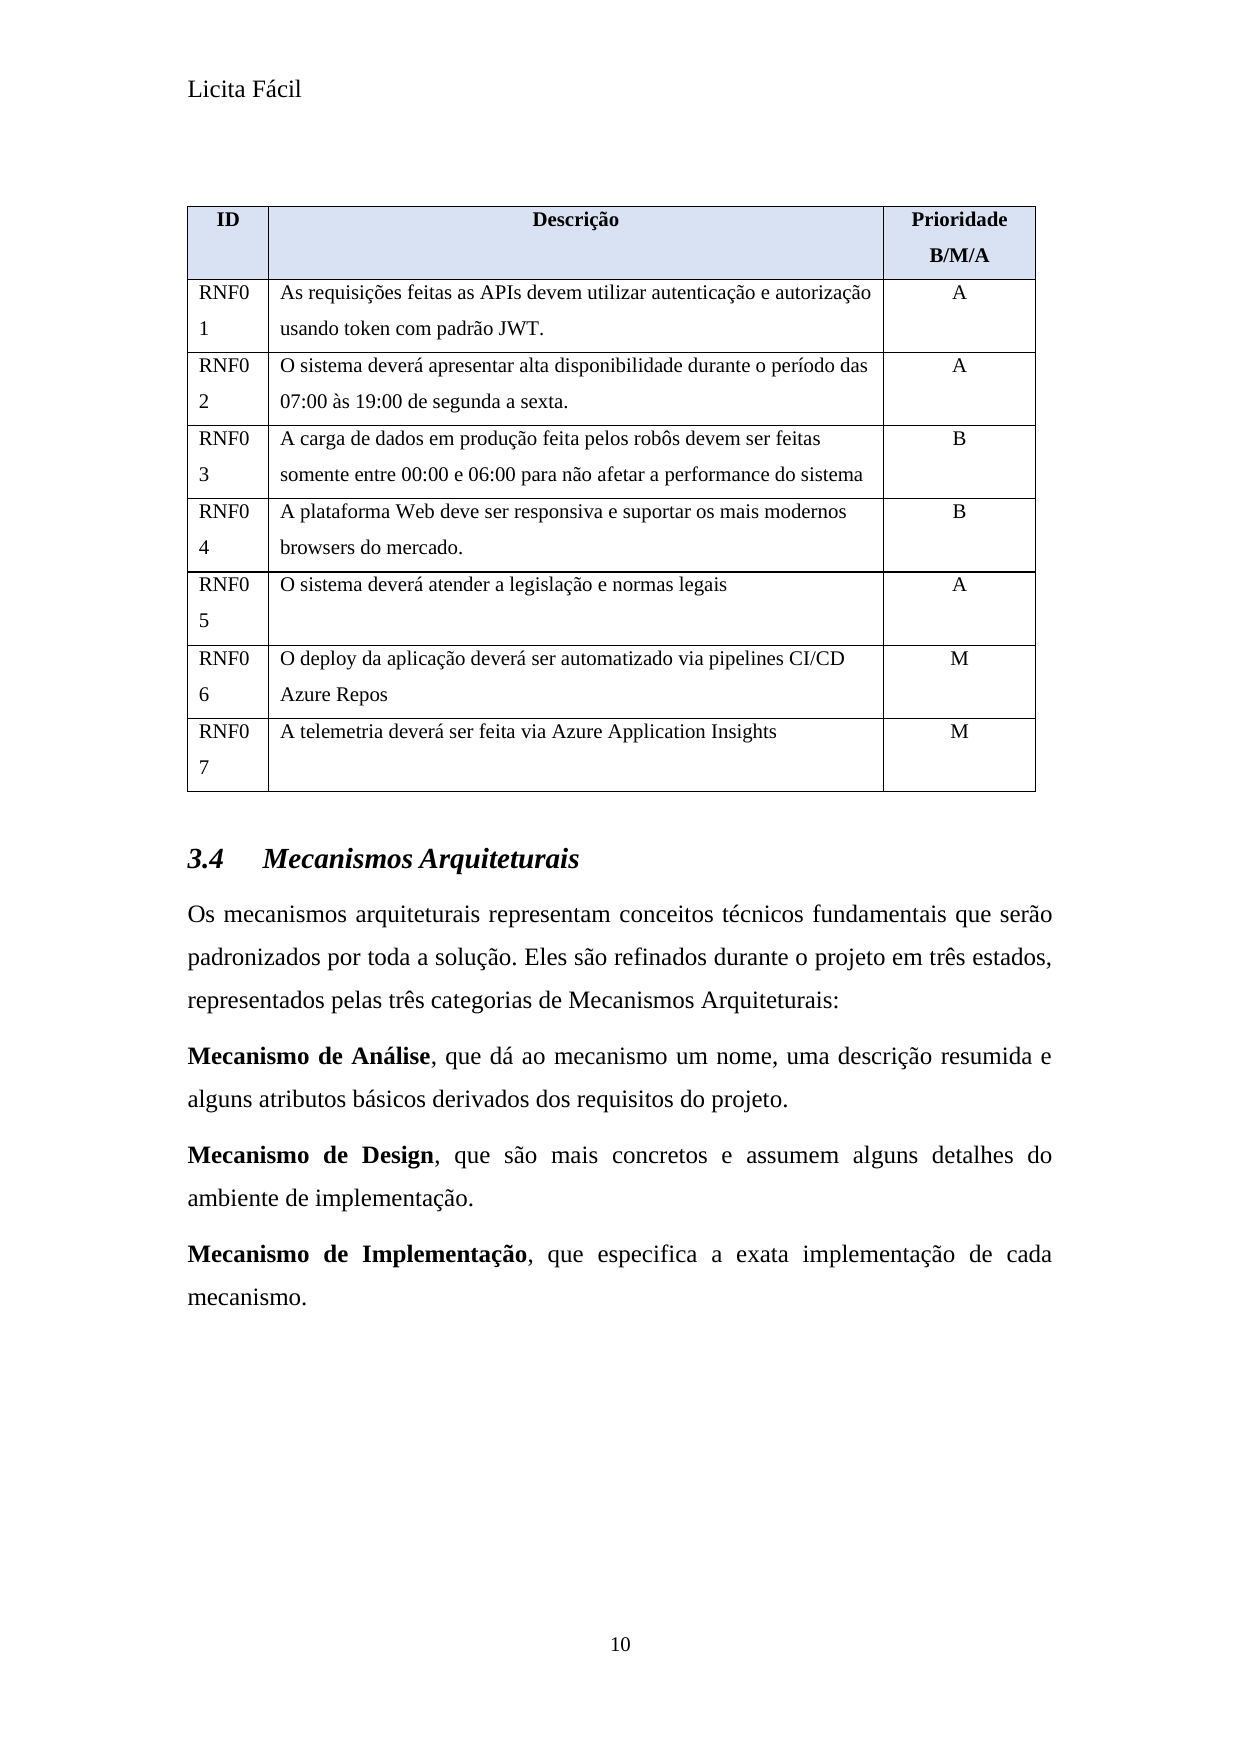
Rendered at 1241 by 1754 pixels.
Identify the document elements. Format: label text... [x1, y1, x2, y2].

table_header Prioridade B/M/A [884, 207, 1035, 279]
table_cell RNF07 [188, 719, 268, 791]
table_cell A [884, 573, 1035, 644]
table_cell O sistema deverá atender a legislação e normas legais [269, 573, 883, 644]
table_cell RNF02 [188, 353, 268, 425]
table_cell RNF01 [188, 280, 268, 352]
table_cell M [884, 719, 1035, 791]
subtitle Mecanismos Arquiteturais [187, 841, 1053, 874]
text Mecanismo de Análise, que dá ao mecanismo um nome, uma descrição resumida e alguns atributos básicos derivados dos requisitos do projeto. [187, 1041, 1053, 1113]
table_header Descrição [269, 207, 883, 279]
table_cell A carga de dados em produção feita pelos robôs devem ser feitas somente entre 00:00 e 06:00 para não afetar a performance do sistema [269, 426, 883, 498]
table_cell RNF05 [188, 573, 268, 644]
text Os mecanismos arquiteturais representam conceitos técnicos fundamentais que serão padronizados por toda a solução. Eles são refinados durante o projeto em três estados, representados pelas três categorias de Mecanismos Arquiteturais: [187, 899, 1053, 1014]
table_cell RNF03 [188, 426, 268, 498]
table_cell A [884, 280, 1035, 352]
table_cell A [884, 353, 1035, 425]
table_cell O deploy da aplicação deverá ser automatizado via pipelines CI/CD Azure Repos [269, 646, 883, 718]
table_cell RNF06 [188, 646, 268, 718]
table_cell O sistema deverá apresentar alta disponibilidade durante o período das 07:00 às 19:00 de segunda a sexta. [269, 353, 883, 425]
table_cell B [884, 499, 1035, 571]
table_cell As requisições feitas as APIs devem utilizar autenticação e autorização usando token com padrão JWT. [269, 280, 883, 352]
table_cell B [884, 426, 1035, 498]
table_cell A telemetria deverá ser feita via Azure Application Insights [269, 719, 883, 791]
text Mecanismo de Implementação, que especifica a exata implementação de cada mecanismo. [187, 1239, 1053, 1311]
table_cell M [884, 646, 1035, 718]
table_header ID [188, 207, 268, 279]
table_cell RNF04 [188, 499, 268, 571]
table_cell A plataforma Web deve ser responsiva e suportar os mais modernos browsers do mercado. [269, 499, 883, 571]
text Mecanismo de Design, que são mais concretos e assumem alguns detalhes do ambiente de implementação. [187, 1140, 1053, 1212]
